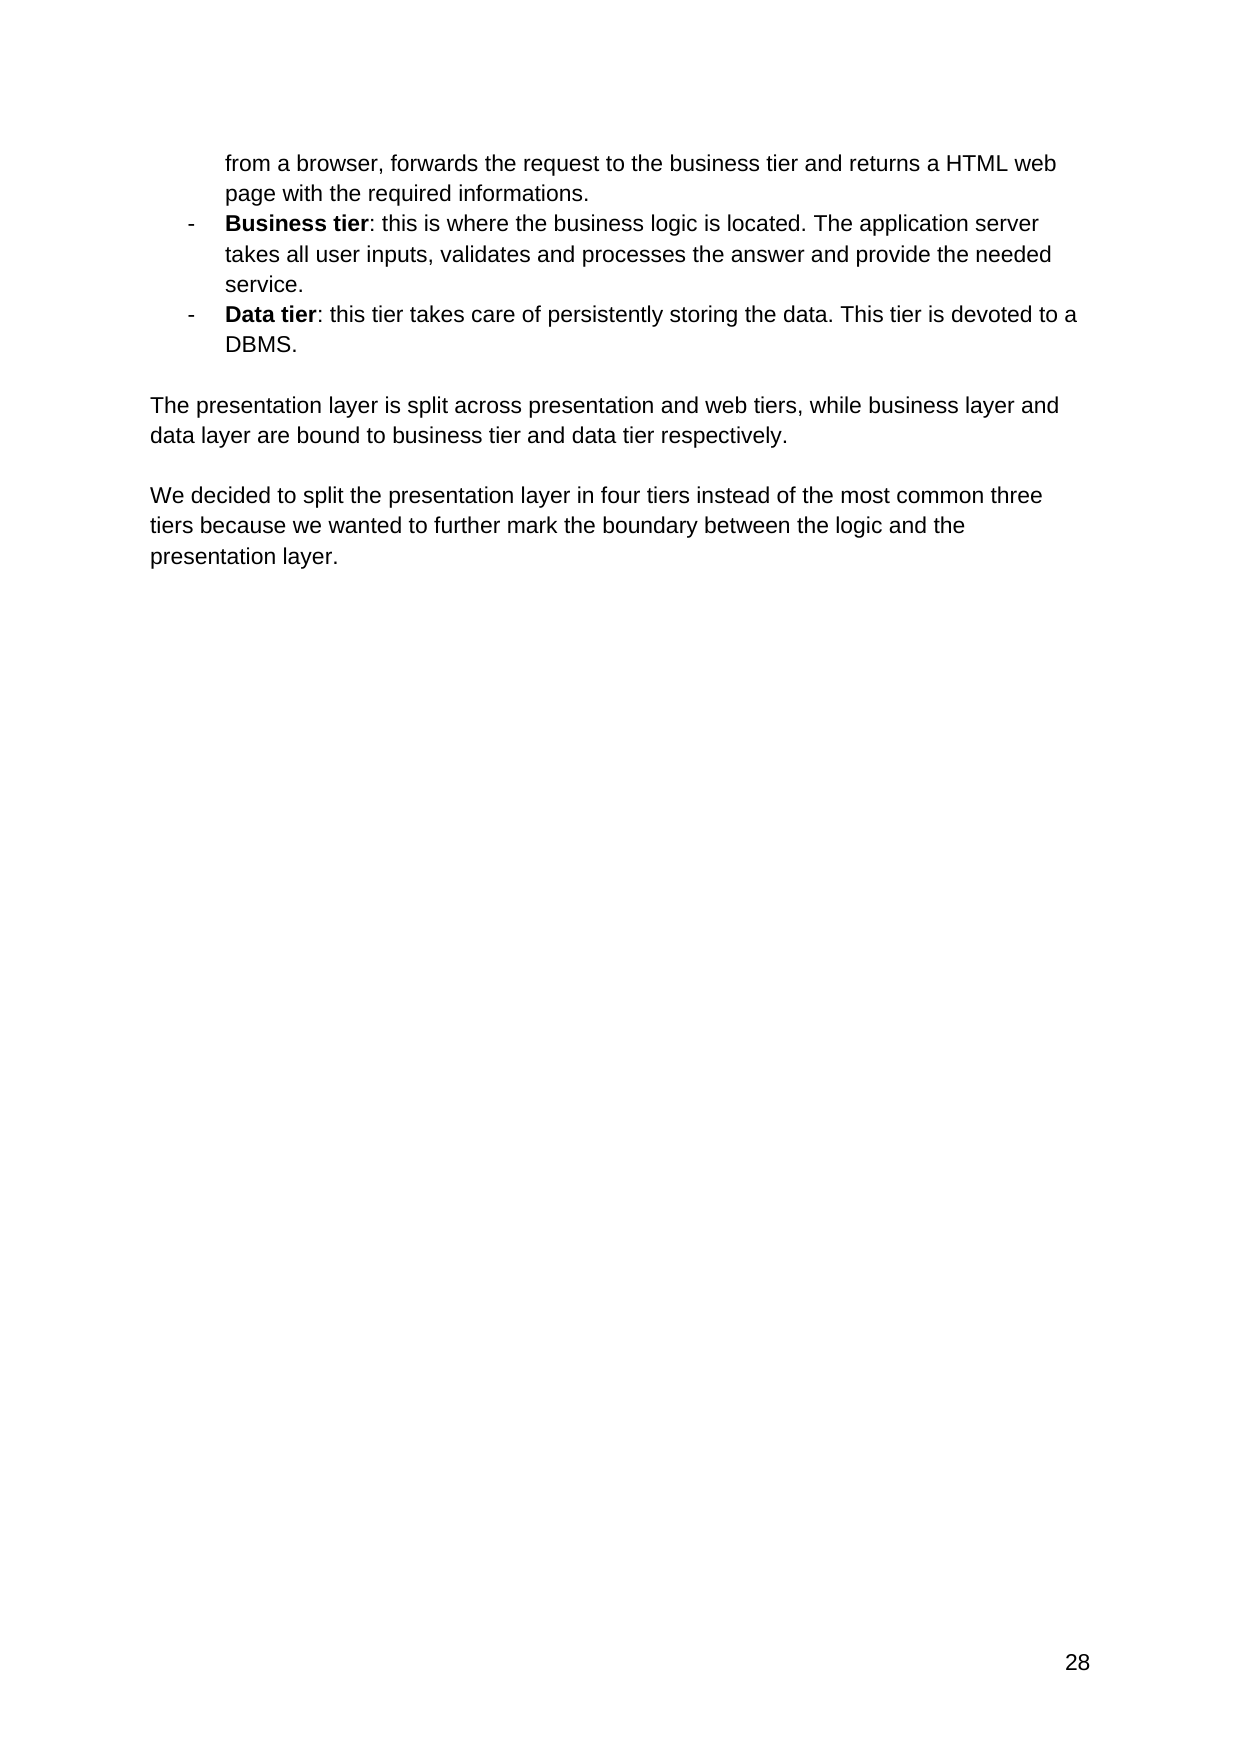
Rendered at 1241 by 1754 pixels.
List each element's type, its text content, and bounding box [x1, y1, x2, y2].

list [187, 150, 1090, 207]
text We decided to split the presentation layer in four tiers instead of the most common three tiers because we wanted to further mark the boundary between the logic and the presentation layer. [150, 482, 1090, 569]
list Business tier: this is where the business logic is located. The application server takes all user inputs, validates and processes the answer and provide the needed service. [187, 210, 1090, 297]
list Data tier: this tier takes care of persistently storing the data. This tier is devoted to a DBMS. [187, 301, 1090, 358]
text The presentation layer is split across presentation and web tiers, while business layer and data layer are bound to business tier and data tier respectively. [150, 392, 1090, 448]
